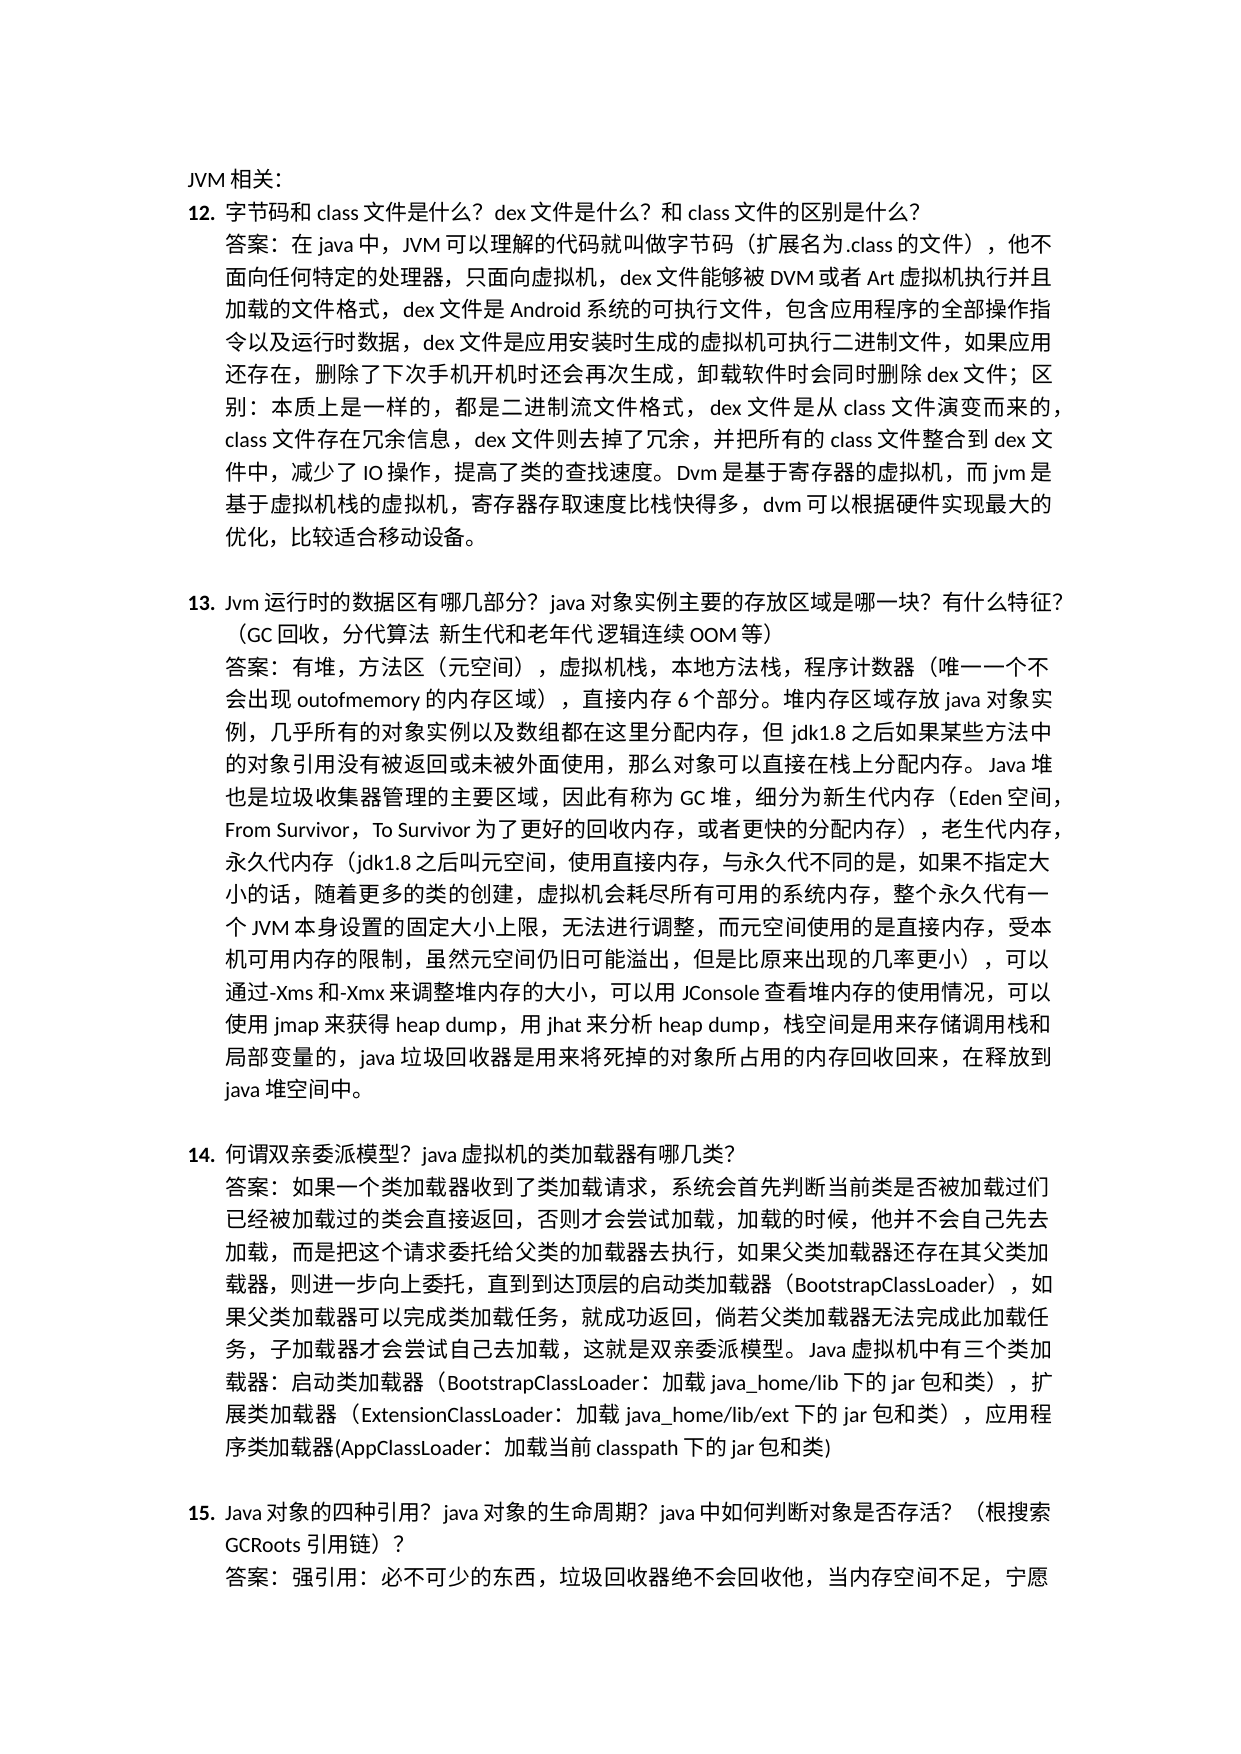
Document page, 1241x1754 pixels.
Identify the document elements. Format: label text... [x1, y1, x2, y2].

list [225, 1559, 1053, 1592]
text JVM相关： [187, 162, 1053, 194]
list 答案：有堆，方法区（元空间），虚拟机栈，本地方法栈，程序计数器（唯一一个不会出现outofmemory的内存区域），直接内存6个部分。堆内存区域存放java对象实例，几乎所有的对象实例以及数组都在这里分配内存，但jdk1.8之后如果某些方法中的对象引用没有被返回或未被外面使用，那么对象可以直接在栈上分配内存。Java堆也是垃圾收集器管理的主要区域，因此有称为GC堆，细分为新生代内存（Eden空间，From Survivor，To Survivor为了更好的回收内存，或者更快的分配内存），老生代内存，永久代内存（jdk1.8之后叫元空间，使用直接内存，与永久代不同的是，如果不指定大小的话，随着更多的类的创建，虚拟机会耗尽所有可用的系统内存，整个永久代有一个JVM本身设置的固定大小上限，无法进行调整，而元空间使用的是直接内存，受本机可用内存的限制，虽然元空间仍旧可能溢出，但是比原来出现的几率更小），可以通过-Xms和-Xmx来调整堆内存的大小，可以用JConsole查看堆内存的使用情况，可以使用jmap来获得heap dump，用jhat来分析heap dump，栈空间是用来存储调用栈和局部变量的，java垃圾回收器是用来将死掉的对象所占用的内存回收回来，在释放到java堆空间中。 [225, 649, 1053, 1104]
list Java对象的四种引用？java对象的生命周期？java中如何判断对象是否存活？（根搜索GCRoots 引用链）？ [187, 1494, 1053, 1559]
list 答案：在java中，JVM可以理解的代码就叫做字节码（扩展名为.class的文件），他不面向任何特定的处理器，只面向虚拟机，dex文件能够被DVM或者Art虚拟机执行并且加载的文件格式，dex文件是Android系统的可执行文件，包含应用程序的全部操作指令以及运行时数据，dex文件是应用安装时生成的虚拟机可执行二进制文件，如果应用还存在，删除了下次手机开机时还会再次生成，卸载软件时会同时删除dex文件；区别：本质上是一样的，都是二进制流文件格式，dex文件是从class文件演变而来的，class文件存在冗余信息，dex文件则去掉了冗余，并把所有的class文件整合到dex文件中，减少了IO操作，提高了类的查找速度。Dvm是基于寄存器的虚拟机，而jvm是基于虚拟机栈的虚拟机，寄存器存取速度比栈快得多，dvm可以根据硬件实现最大的优化，比较适合移动设备。 [225, 227, 1053, 552]
list Jvm运行时的数据区有哪几部分？java对象实例主要的存放区域是哪一块？有什么特征？（GC回收，分代算法 新生代和老年代 逻辑连续OOM等） [187, 584, 1053, 649]
list 字节码和class文件是什么？dex文件是什么？和class文件的区别是什么？ [187, 194, 1053, 227]
list 答案：如果一个类加载器收到了类加载请求，系统会首先判断当前类是否被加载过们已经被加载过的类会直接返回，否则才会尝试加载，加载的时候，他并不会自己先去加载，而是把这个请求委托给父类的加载器去执行，如果父类加载器还存在其父类加载器，则进一步向上委托，直到到达顶层的启动类加载器（BootstrapClassLoader），如果父类加载器可以完成类加载任务，就成功返回，倘若父类加载器无法完成此加载任务，子加载器才会尝试自己去加载，这就是双亲委派模型。Java虚拟机中有三个类加载器：启动类加载器（BootstrapClassLoader：加载java_home/lib下的jar包和类），扩展类加载器（ExtensionClassLoader：加载java_home/lib/ext下的jar包和类），应用程序类加载器(AppClassLoader：加载当前classpath下的jar包和类) [225, 1169, 1053, 1462]
list 何谓双亲委派模型？java虚拟机的类加载器有哪几类？ [187, 1137, 1053, 1169]
